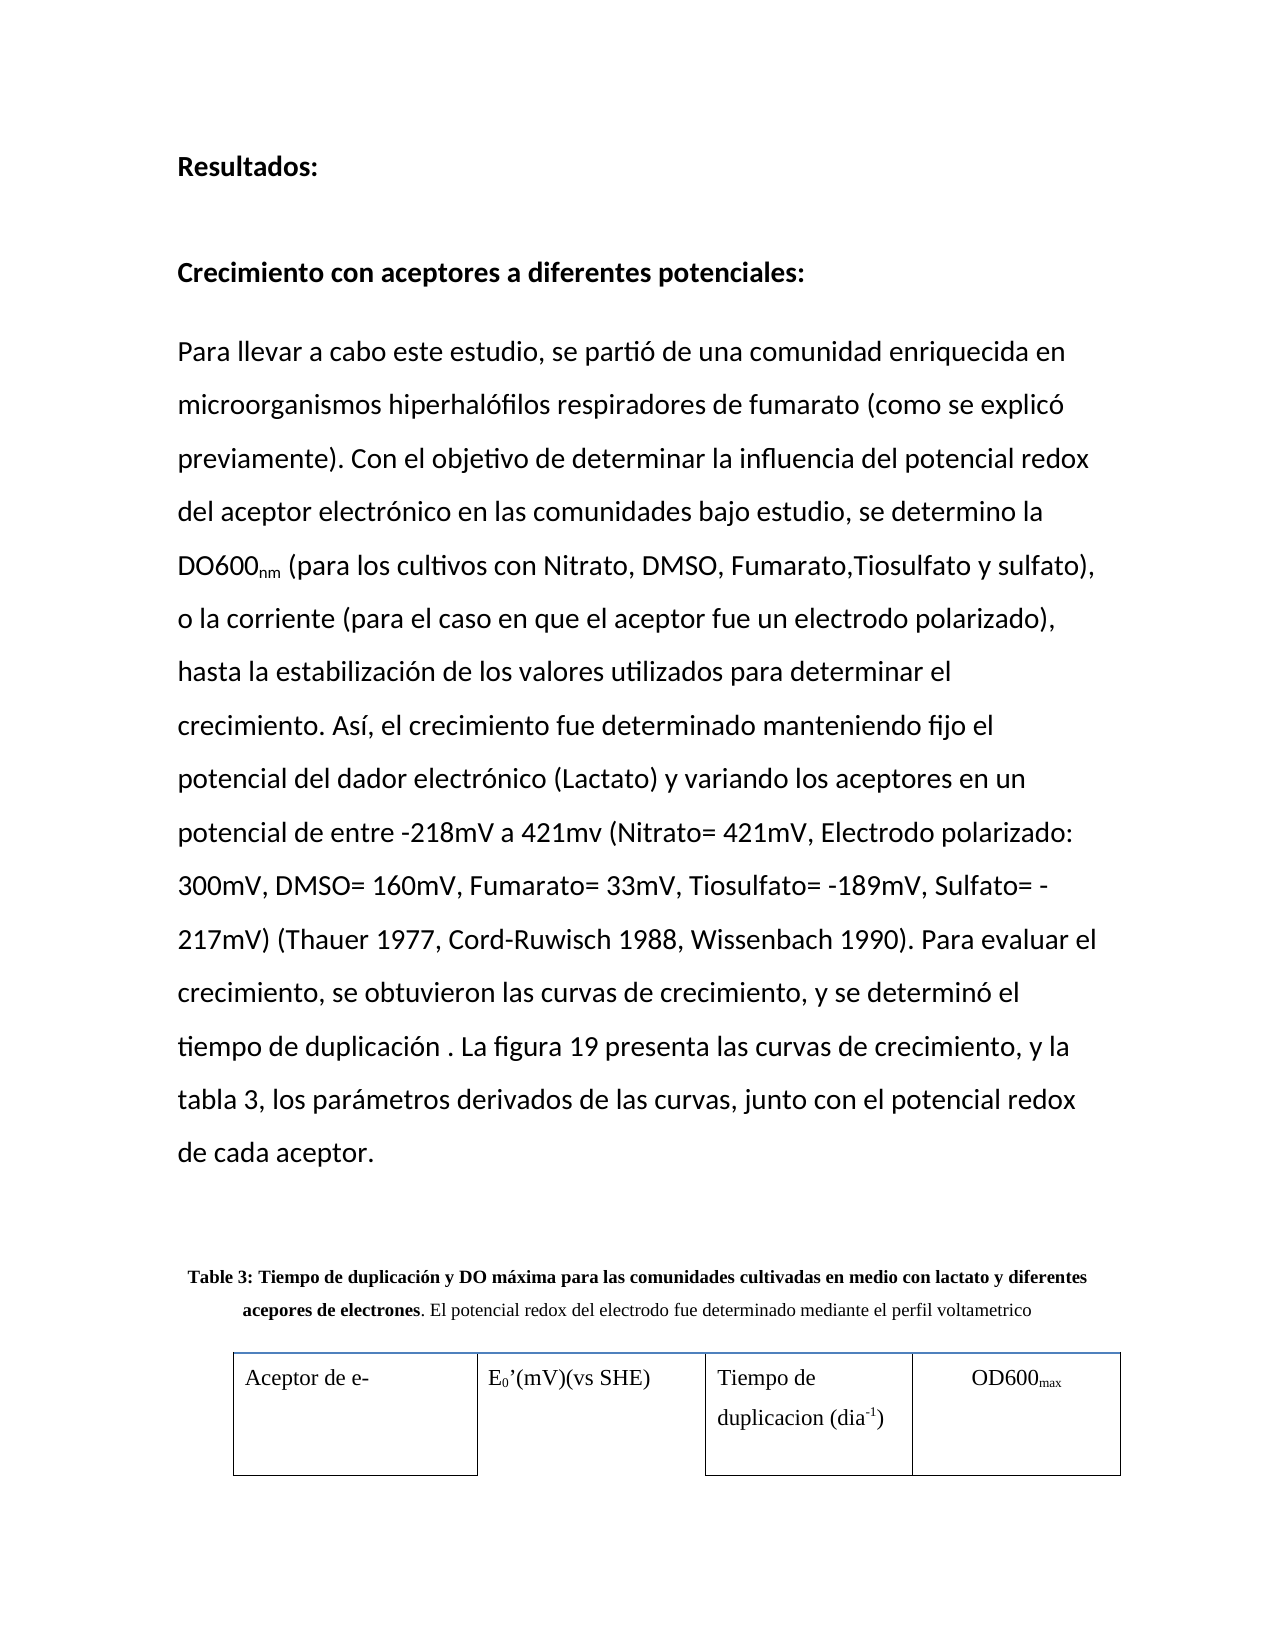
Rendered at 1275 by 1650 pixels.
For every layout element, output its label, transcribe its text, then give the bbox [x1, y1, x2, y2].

table_header Tiempo de duplicacion (dia-1) [706, 1354, 912, 1474]
text Table 3: Tiempo de duplicación y DO máxima para las comunidades cultivadas en medio con lactato y diferentes acepores de electrones. El potencial redox del electrodo fue determinado mediante el perfil voltametrico [177, 1266, 1098, 1320]
text Para llevar a cabo este estudio, se partió de una comunidad enriquecida en microorganismos hiperhalófilos respiradores de fumarato (como se explicó previamente). Con el objetivo de determinar la influencia del potencial redox del aceptor electrónico en las comunidades bajo estudio, se determino la DO600nm (para los cultivos con Nitrato, DMSO, Fumarato,Tiosulfato y sulfato), o la corriente (para el caso en que el aceptor fue un electrodo polarizado), hasta la estabilización de los valores utilizados para determinar el crecimiento. Así, el crecimiento fue determinado manteniendo fijo el potencial del dador electrónico (Lactato) y variando los aceptores en un potencial de entre -218mV a 421mv (Nitrato= 421mV, Electrodo polarizado: 300mV, DMSO= 160mV, Fumarato= 33mV, Tiosulfato= -189mV, Sulfato= -217mV) (Thauer 1977, Cord-Ruwisch 1988, Wissenbach 1990). Para evaluar el crecimiento, se obtuvieron las curvas de crecimiento, y se determinó el tiempo de duplicación . La figura 19 presenta las curvas de crecimiento, y la tabla 3, los parámetros derivados de las curvas, junto con el potencial redox de cada aceptor. [177, 333, 1098, 1170]
text Resultados: [177, 148, 1098, 183]
table_header Aceptor de e- [234, 1354, 477, 1474]
text Crecimiento con aceptores a diferentes potenciales: [177, 254, 1098, 290]
table_header OD600max [913, 1354, 1120, 1474]
table_header E0’(mV)(vs SHE) [478, 1354, 705, 1474]
